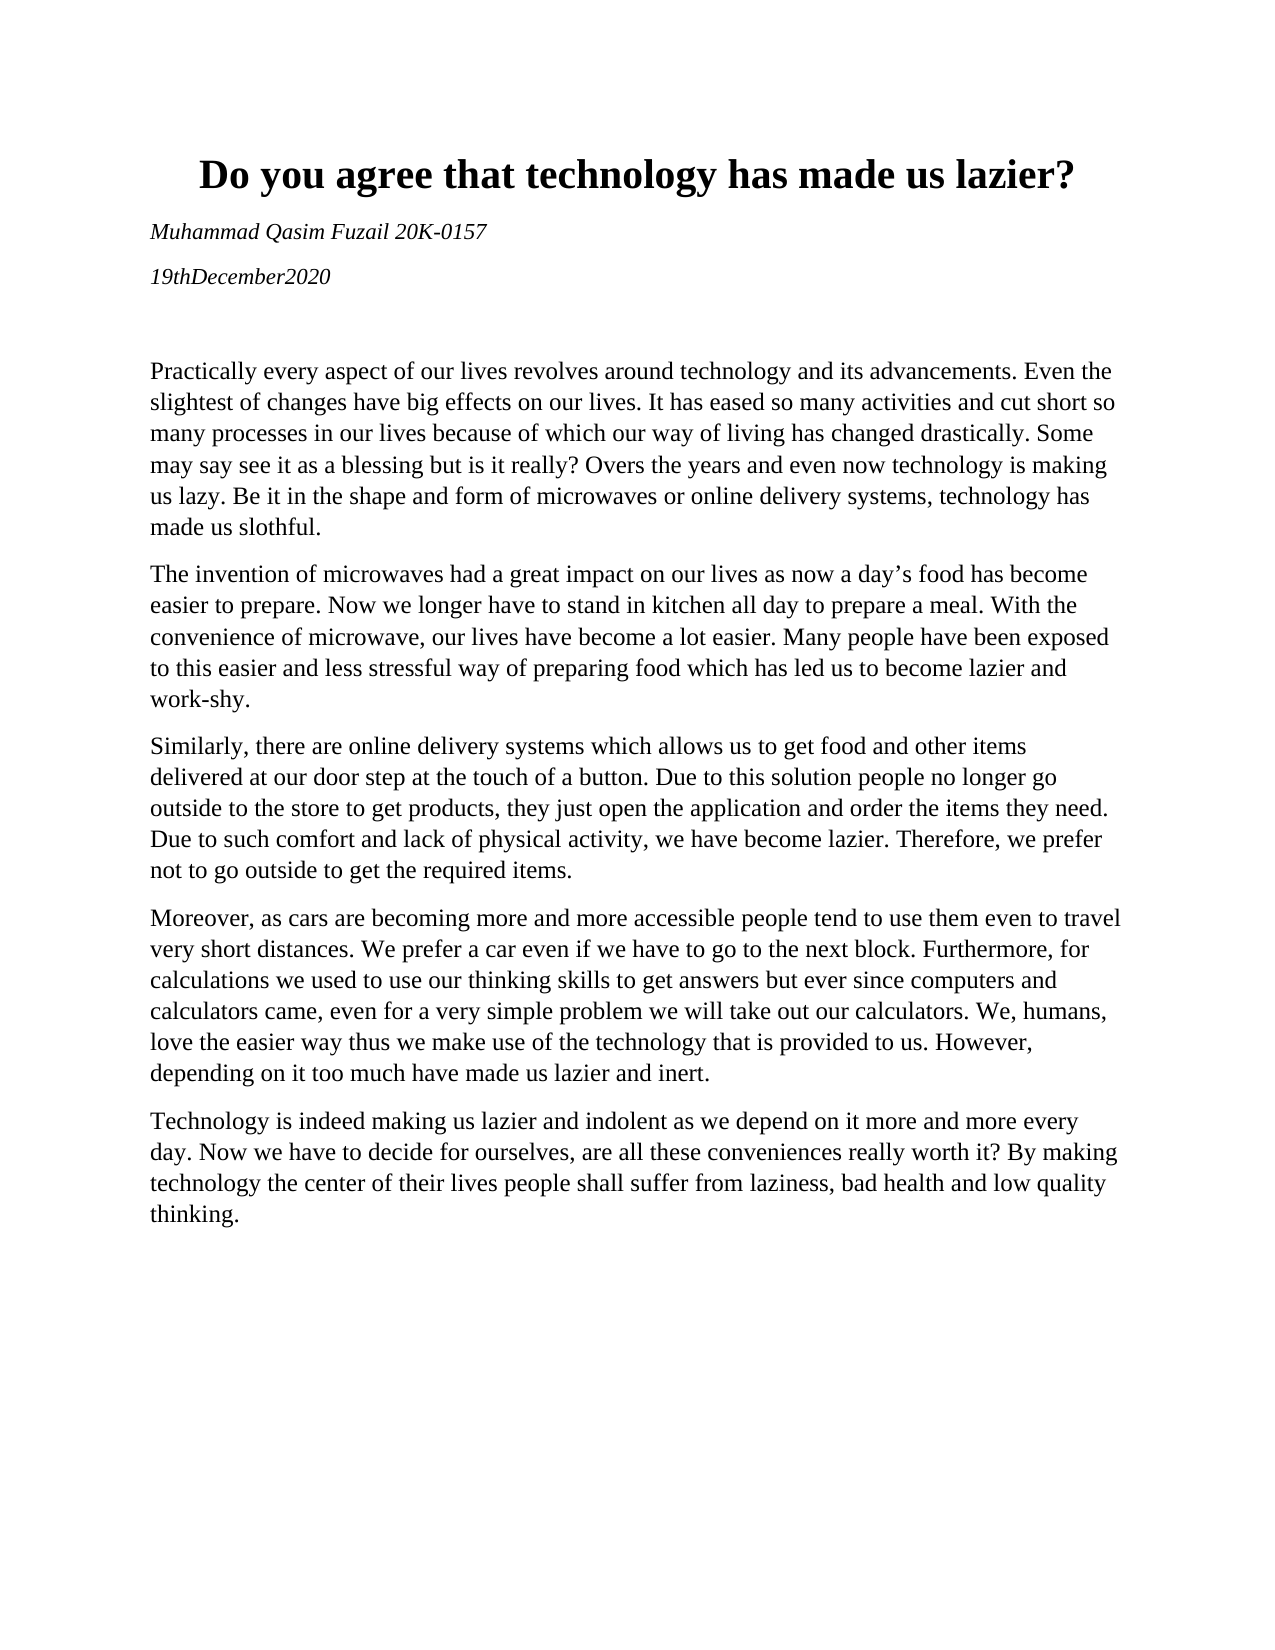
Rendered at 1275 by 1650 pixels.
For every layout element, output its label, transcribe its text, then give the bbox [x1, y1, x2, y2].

text 19thDecember2020 [150, 263, 1125, 290]
text Similarly, there are online delivery systems which allows us to get food and other items delivered at our door step at the touch of a button. Due to this solution people no longer go outside to the store to get products, they just open the application and order the items they need. Due to such comfort and lack of physical activity, we have become lazier. Therefore, we prefer not to go outside to get the required items. [150, 731, 1125, 884]
text Muhammad Qasim Fuzail 20K-0157 [150, 218, 1125, 245]
text Moreover, as cars are becoming more and more accessible people tend to use them even to travel very short distances. We prefer a car even if we have to go to the next block. Furthermore, for calculations we used to use our thinking skills to get answers but ever since computers and calculators came, even for a very simple problem we will take out our calculators. We, humans, love the easier way thus we make use of the technology that is provided to us. However, depending on it too much have made us lazier and inert. [150, 903, 1125, 1087]
text Do you agree that technology has made us lazier? [150, 150, 1125, 198]
text The invention of microwaves had a great impact on our lives as now a day’s food has become easier to prepare. Now we longer have to stand in kitchen all day to prepare a meal. With the convenience of microwave, our lives have become a lot easier. Many people have been exposed to this easier and less stressful way of preparing food which has led us to become lazier and work-shy. [150, 559, 1125, 712]
text Technology is indeed making us lazier and indolent as we depend on it more and more every day. Now we have to decide for ourselves, are all these conveniences really worth it? By making technology the center of their lives people shall suffer from laziness, bad health and low quality thinking. [150, 1106, 1125, 1228]
text Practically every aspect of our lives revolves around technology and its advancements. Even the slightest of changes have big effects on our lives. It has eased so many activities and cut short so many processes in our lives because of which our way of living has changed drastically. Some may say see it as a blessing but is it really? Overs the years and even now technology is making us lazy. Be it in the shape and form of microwaves or online delivery systems, technology has made us slothful. [150, 356, 1125, 541]
